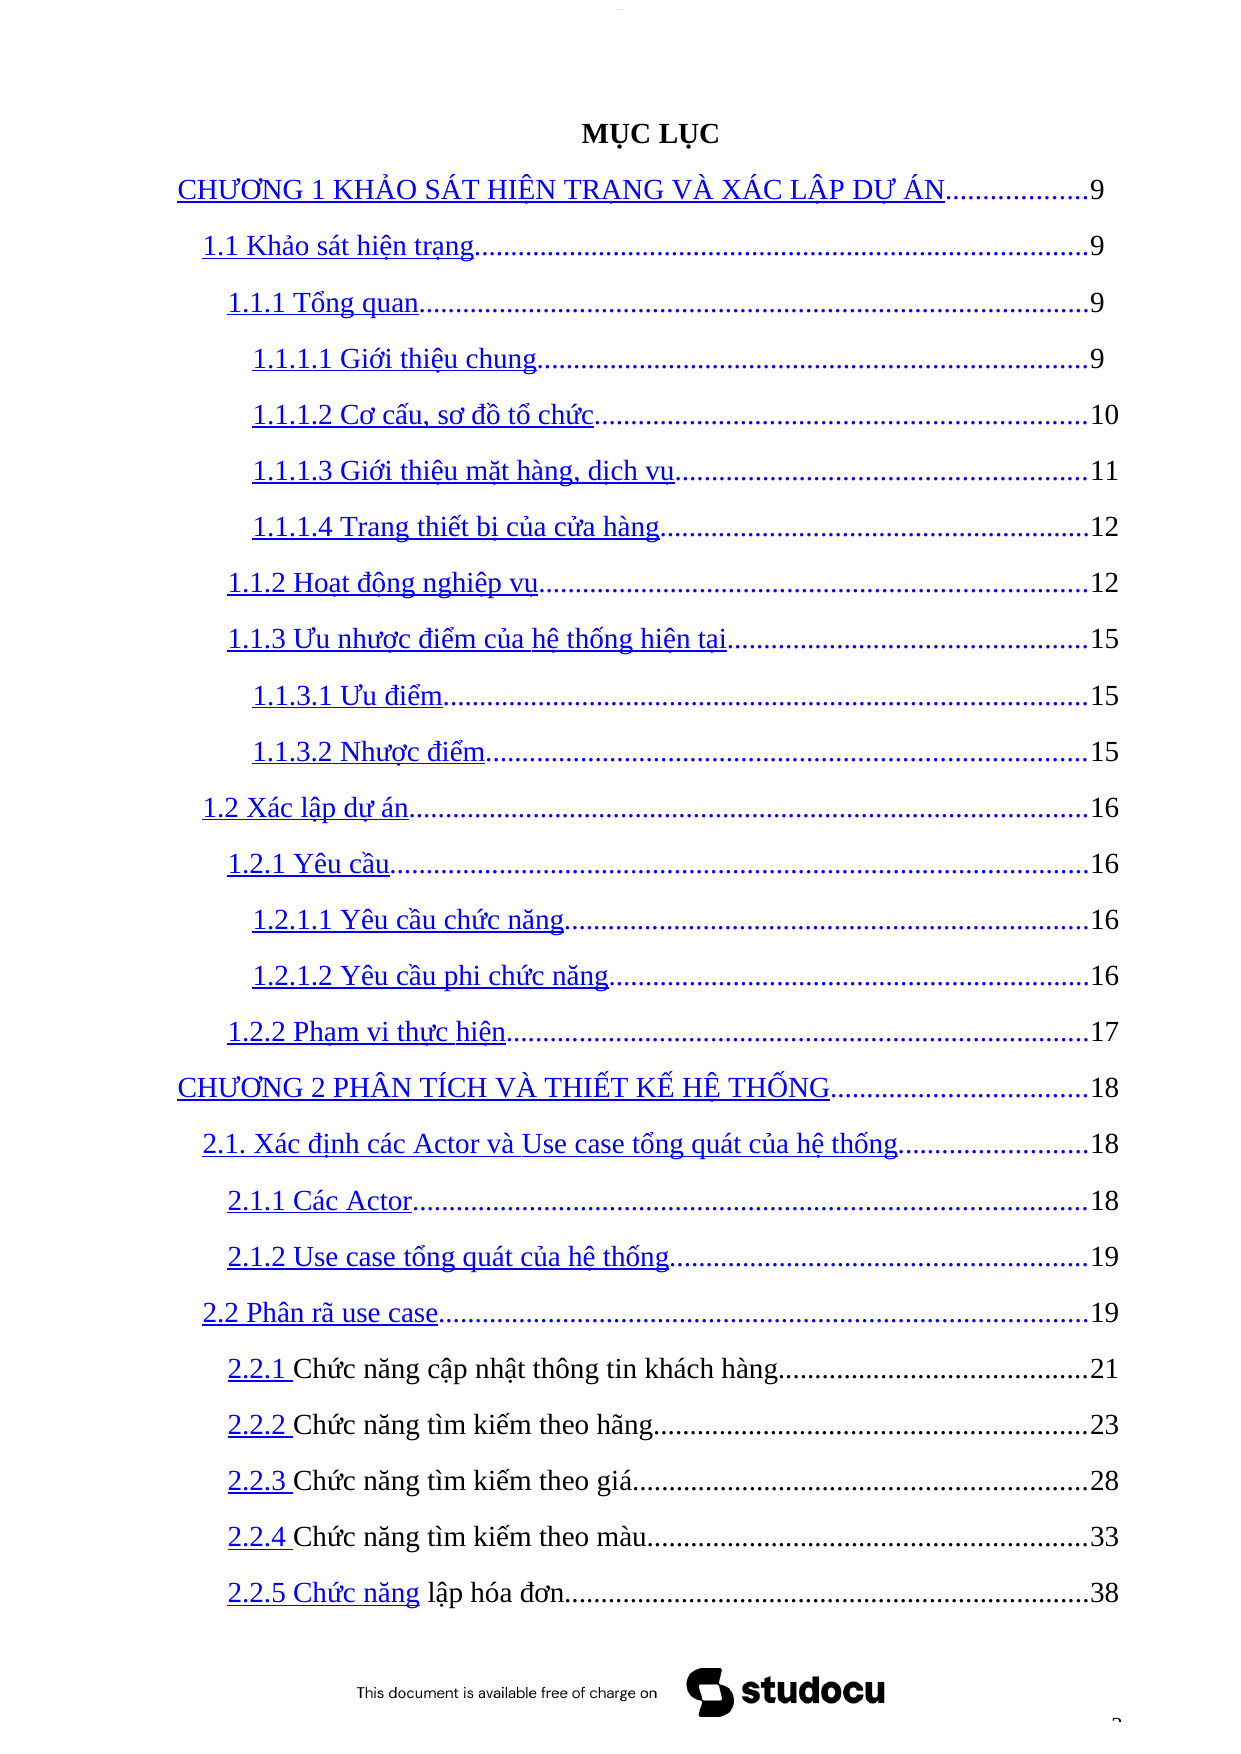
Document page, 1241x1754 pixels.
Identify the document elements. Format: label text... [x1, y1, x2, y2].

picture [307, 1662, 933, 1723]
text MỤC LỤC [331, 116, 970, 150]
